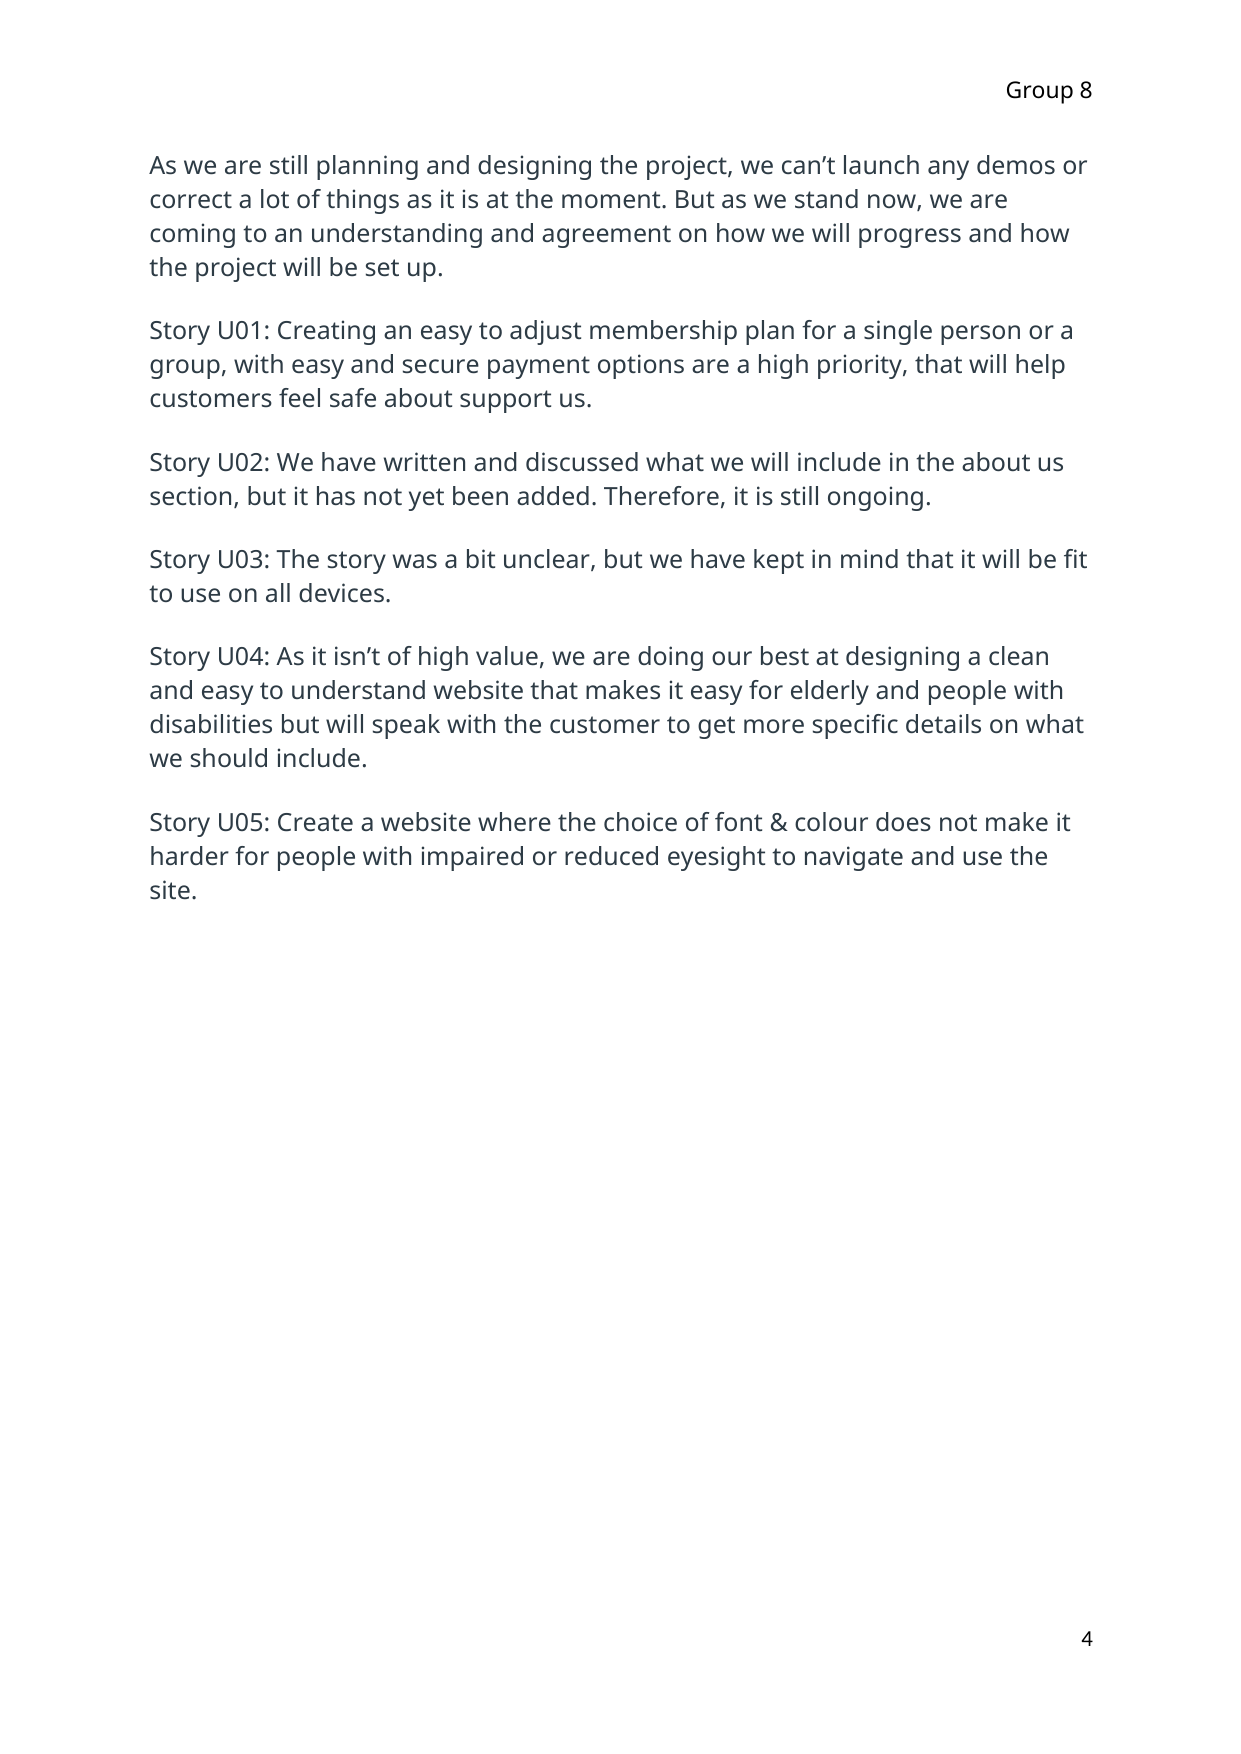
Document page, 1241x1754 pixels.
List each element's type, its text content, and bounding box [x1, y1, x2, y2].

text Story U04: As it isn’t of high value, we are doing our best at designing a clean and easy to understand website that makes it easy for elderly and people with disabilities but will speak with the customer to get more specific details on what we should include. [149, 639, 1093, 775]
text Story U05: Create a website where the choice of font & colour does not make it harder for people with impaired or reduced eyesight to navigate and use the site. [149, 804, 1093, 907]
text Story U02: We have written and discussed what we will include in the about us section, but it has not yet been added. Therefore, it is still ongoing. [149, 444, 1093, 512]
text Story U03: The story was a bit unclear, but we have kept in mind that it will be fit to use on all devices. [149, 542, 1093, 610]
text Story U01: Creating an easy to adjust membership plan for a single person or a group, with easy and secure payment options are a high priority, that will help customers feel safe about support us. [149, 313, 1093, 415]
text As we are still planning and designing the project, we can’t launch any demos or correct a lot of things as it is at the moment. But as we stand now, we are coming to an understanding and agreement on how we will progress and how the project will be set up. [149, 148, 1093, 284]
